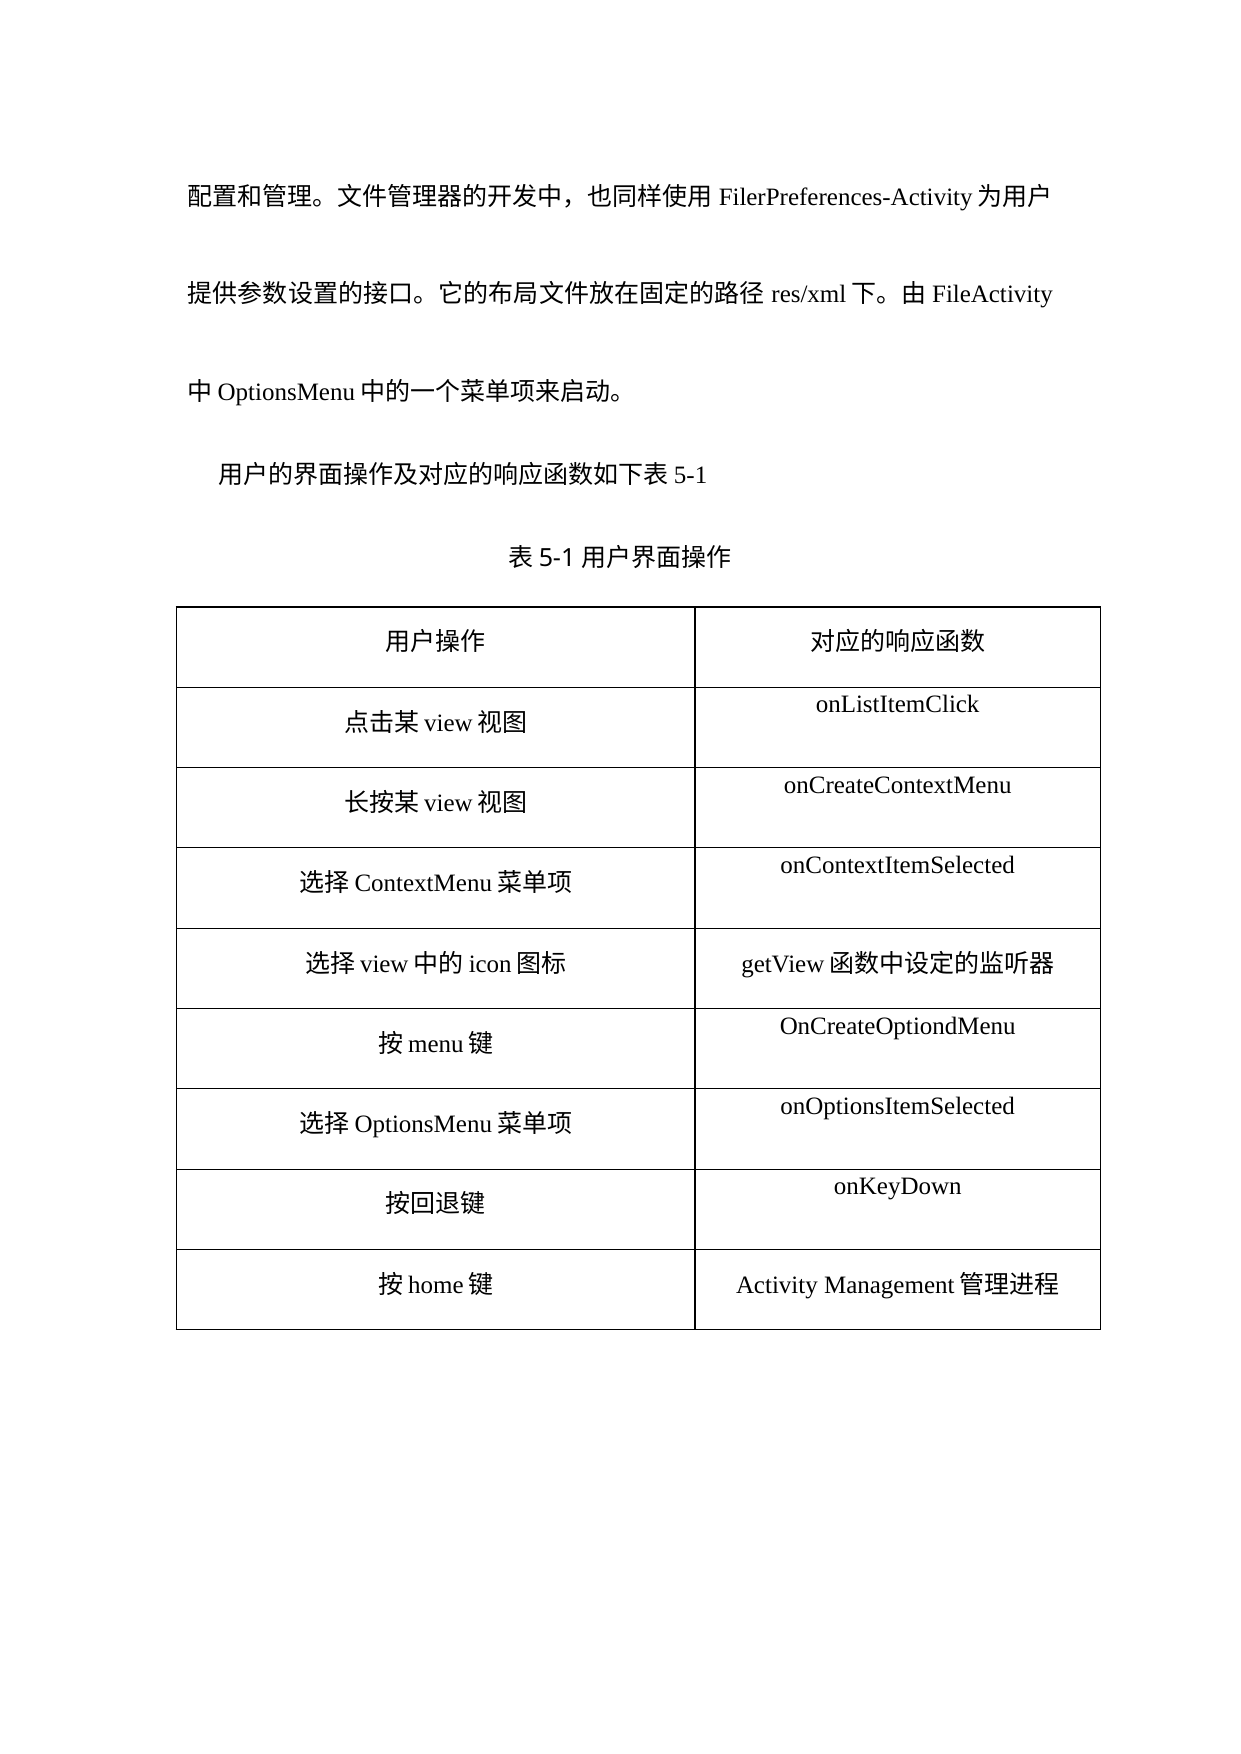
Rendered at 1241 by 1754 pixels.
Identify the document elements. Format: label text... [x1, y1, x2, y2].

table_cell 按home键 [177, 1250, 694, 1329]
table_cell onContextItemSelected [696, 848, 1100, 928]
table_cell 按menu键 [177, 1009, 694, 1088]
text 用户的界面操作及对应的响应函数如下表5-1 [187, 440, 1053, 505]
table_cell getView函数中设定的监听器 [696, 929, 1100, 1008]
table_cell Activity Management管理进程 [696, 1250, 1100, 1329]
table_cell 点击某view视图 [177, 688, 694, 767]
table_cell onKeyDown [696, 1170, 1100, 1249]
text 表5-1 用户界面操作 [187, 523, 1053, 588]
table_cell onCreateContextMenu [696, 768, 1100, 847]
table_cell onOptionsItemSelected [696, 1089, 1100, 1168]
table_cell 长按某view视图 [177, 768, 694, 847]
table_cell OnCreateOptiondMenu [696, 1009, 1100, 1088]
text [187, 162, 1053, 422]
table_cell 选择view中的icon图标 [177, 929, 694, 1008]
table_header 对应的响应函数 [696, 608, 1100, 687]
table_cell 选择ContextMenu菜单项 [177, 848, 694, 928]
table_cell 选择OptionsMenu菜单项 [177, 1089, 694, 1168]
table_cell 按回退键 [177, 1170, 694, 1249]
table_header 用户操作 [177, 608, 694, 687]
table_cell onListItemClick [696, 688, 1100, 767]
